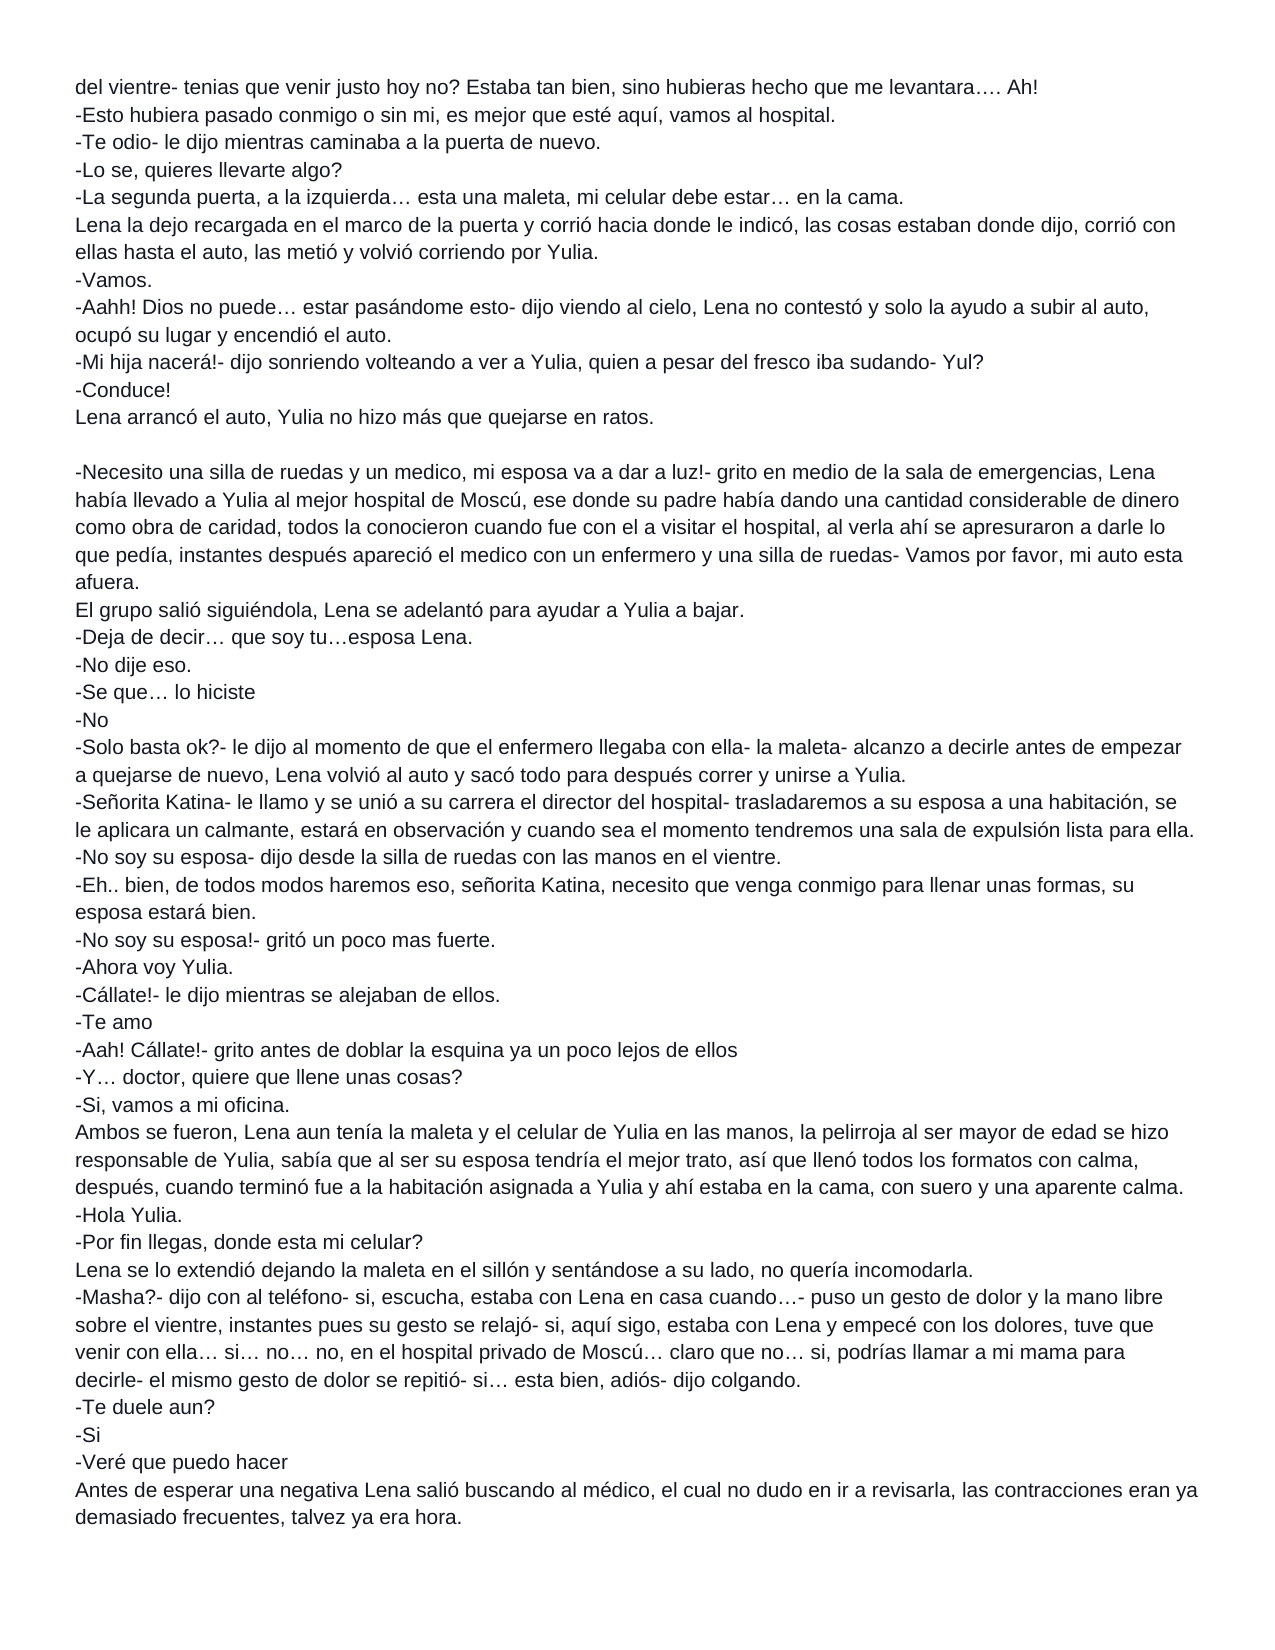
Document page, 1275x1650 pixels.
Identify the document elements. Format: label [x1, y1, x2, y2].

text [75, 75, 1200, 1556]
